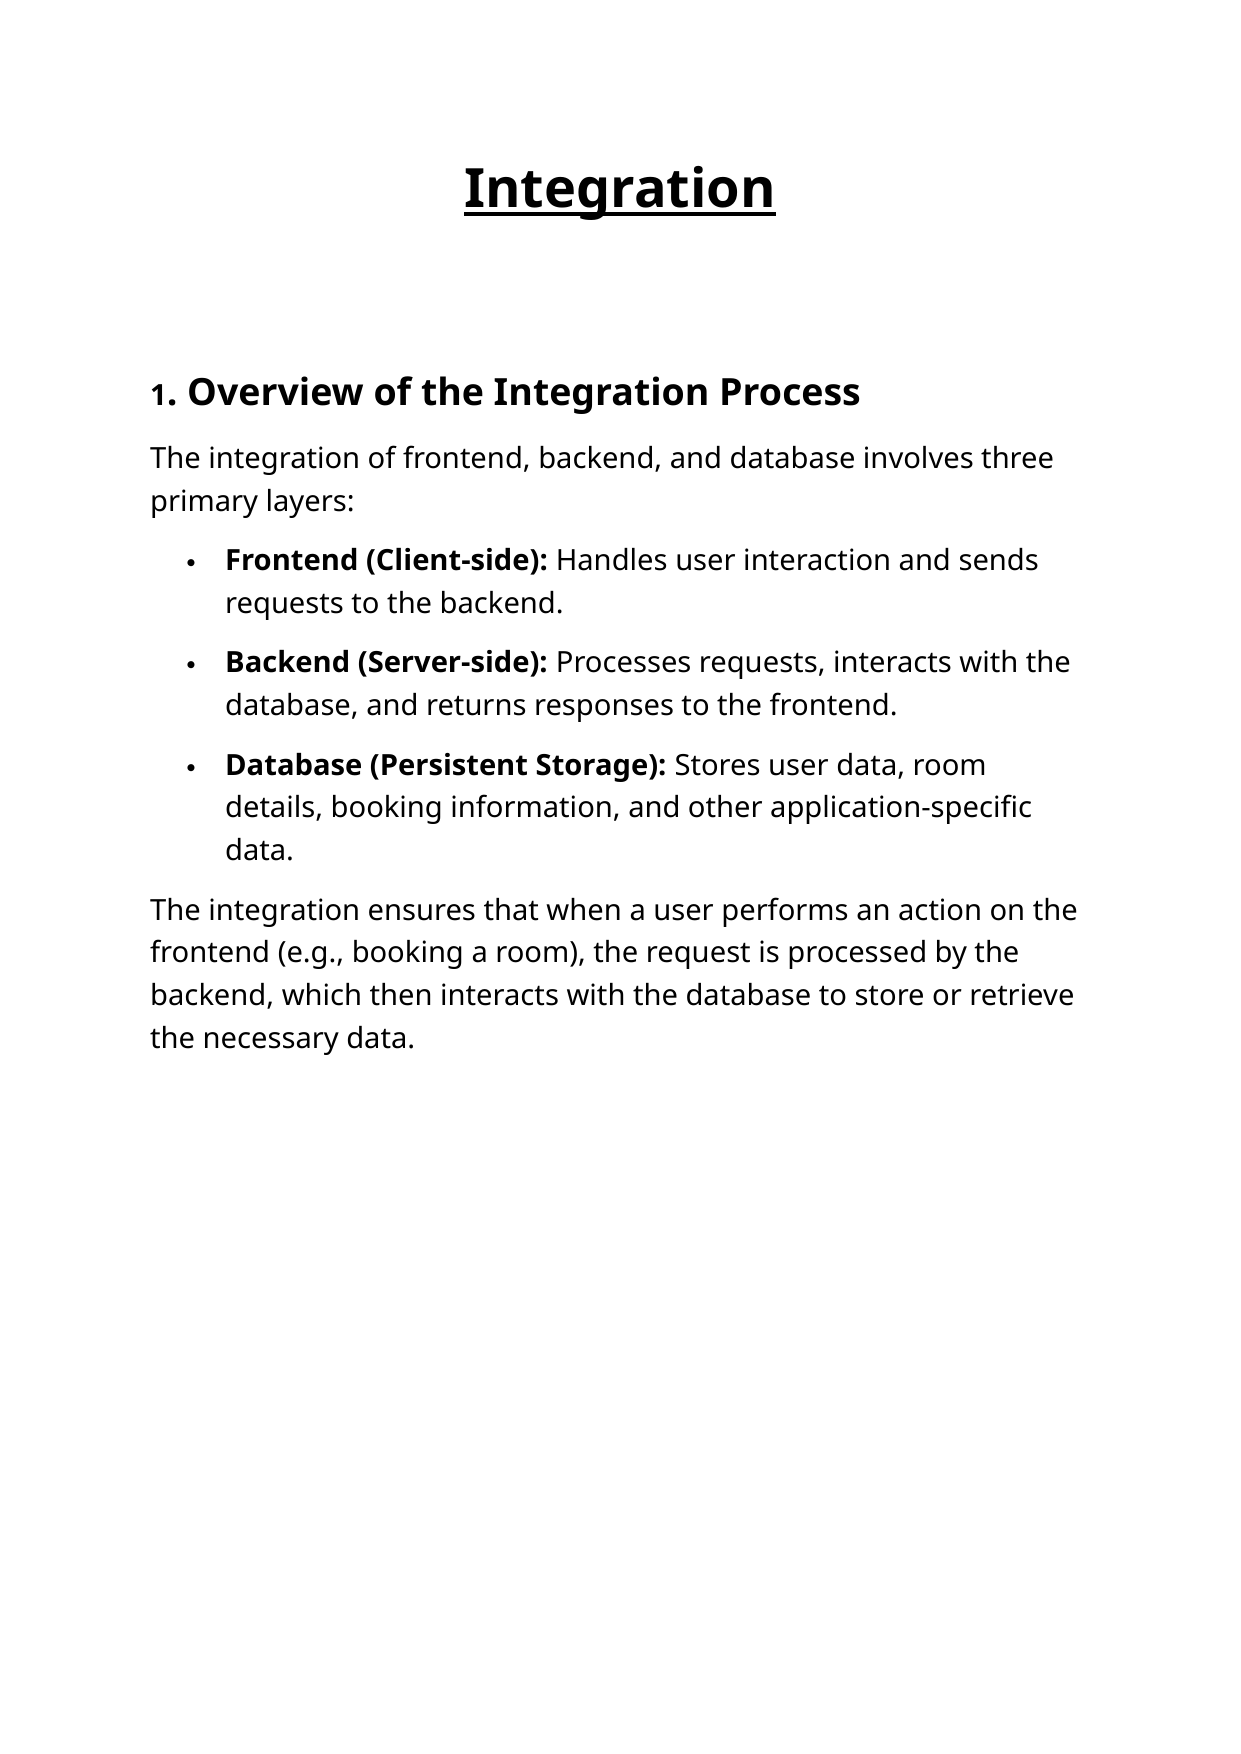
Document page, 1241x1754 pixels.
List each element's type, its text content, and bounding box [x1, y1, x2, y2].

text 1. Overview of the Integration Process [150, 365, 1090, 416]
text The integration of frontend, backend, and database involves three primary layers: [150, 437, 1090, 519]
text Integration [150, 150, 1090, 224]
list Frontend (Client-side): Handles user interaction and sends requests to the backend. [187, 539, 1090, 622]
list Backend (Server-side): Processes requests, interacts with the database, and returns responses to the frontend. [187, 642, 1090, 724]
list Database (Persistent Storage): Stores user data, room details, booking information, and other application-specific data. [187, 744, 1090, 869]
text The integration ensures that when a user performs an action on the frontend (e.g., booking a room), the request is processed by the backend, which then interacts with the database to store or retrieve the necessary data. [150, 889, 1090, 1057]
